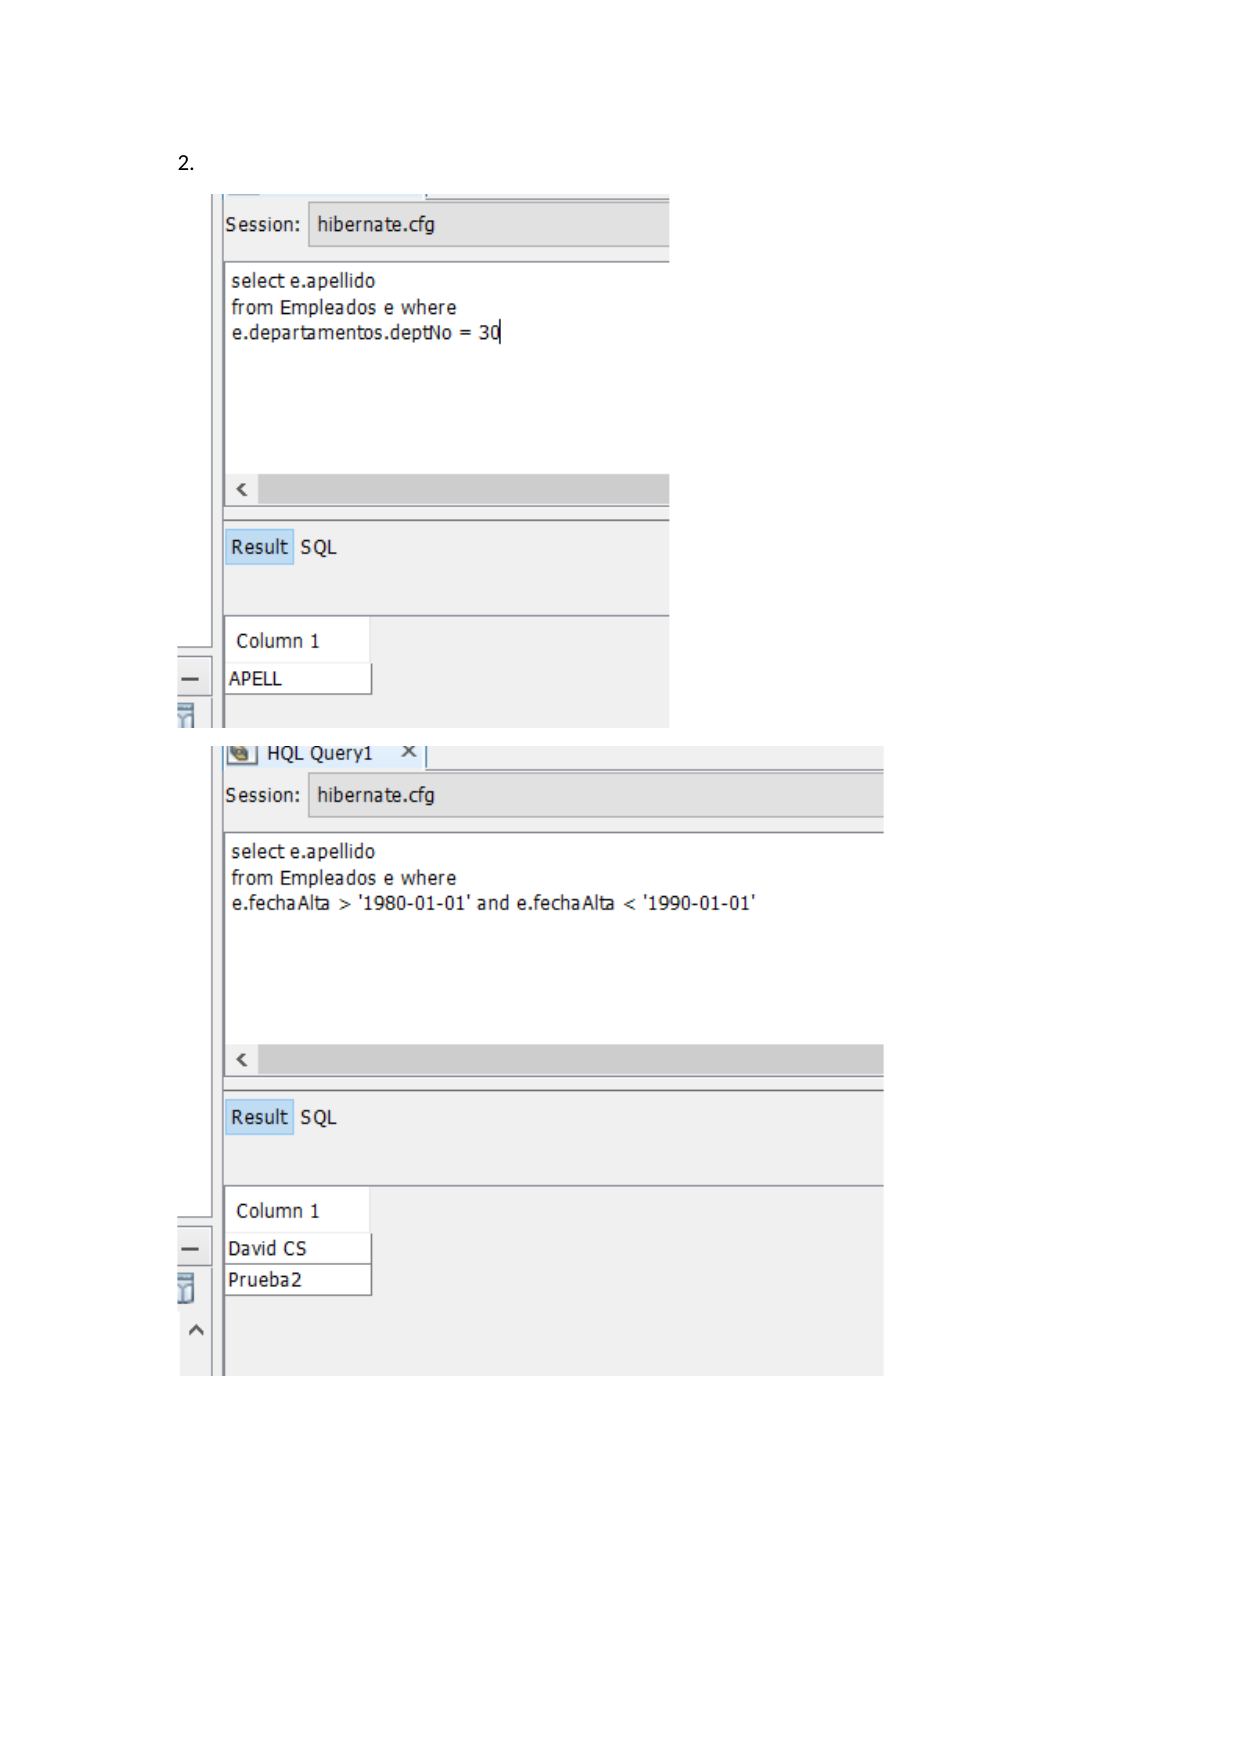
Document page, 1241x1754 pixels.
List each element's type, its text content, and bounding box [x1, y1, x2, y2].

picture [177, 194, 670, 728]
text 2. [177, 148, 1063, 176]
picture [177, 746, 884, 1376]
